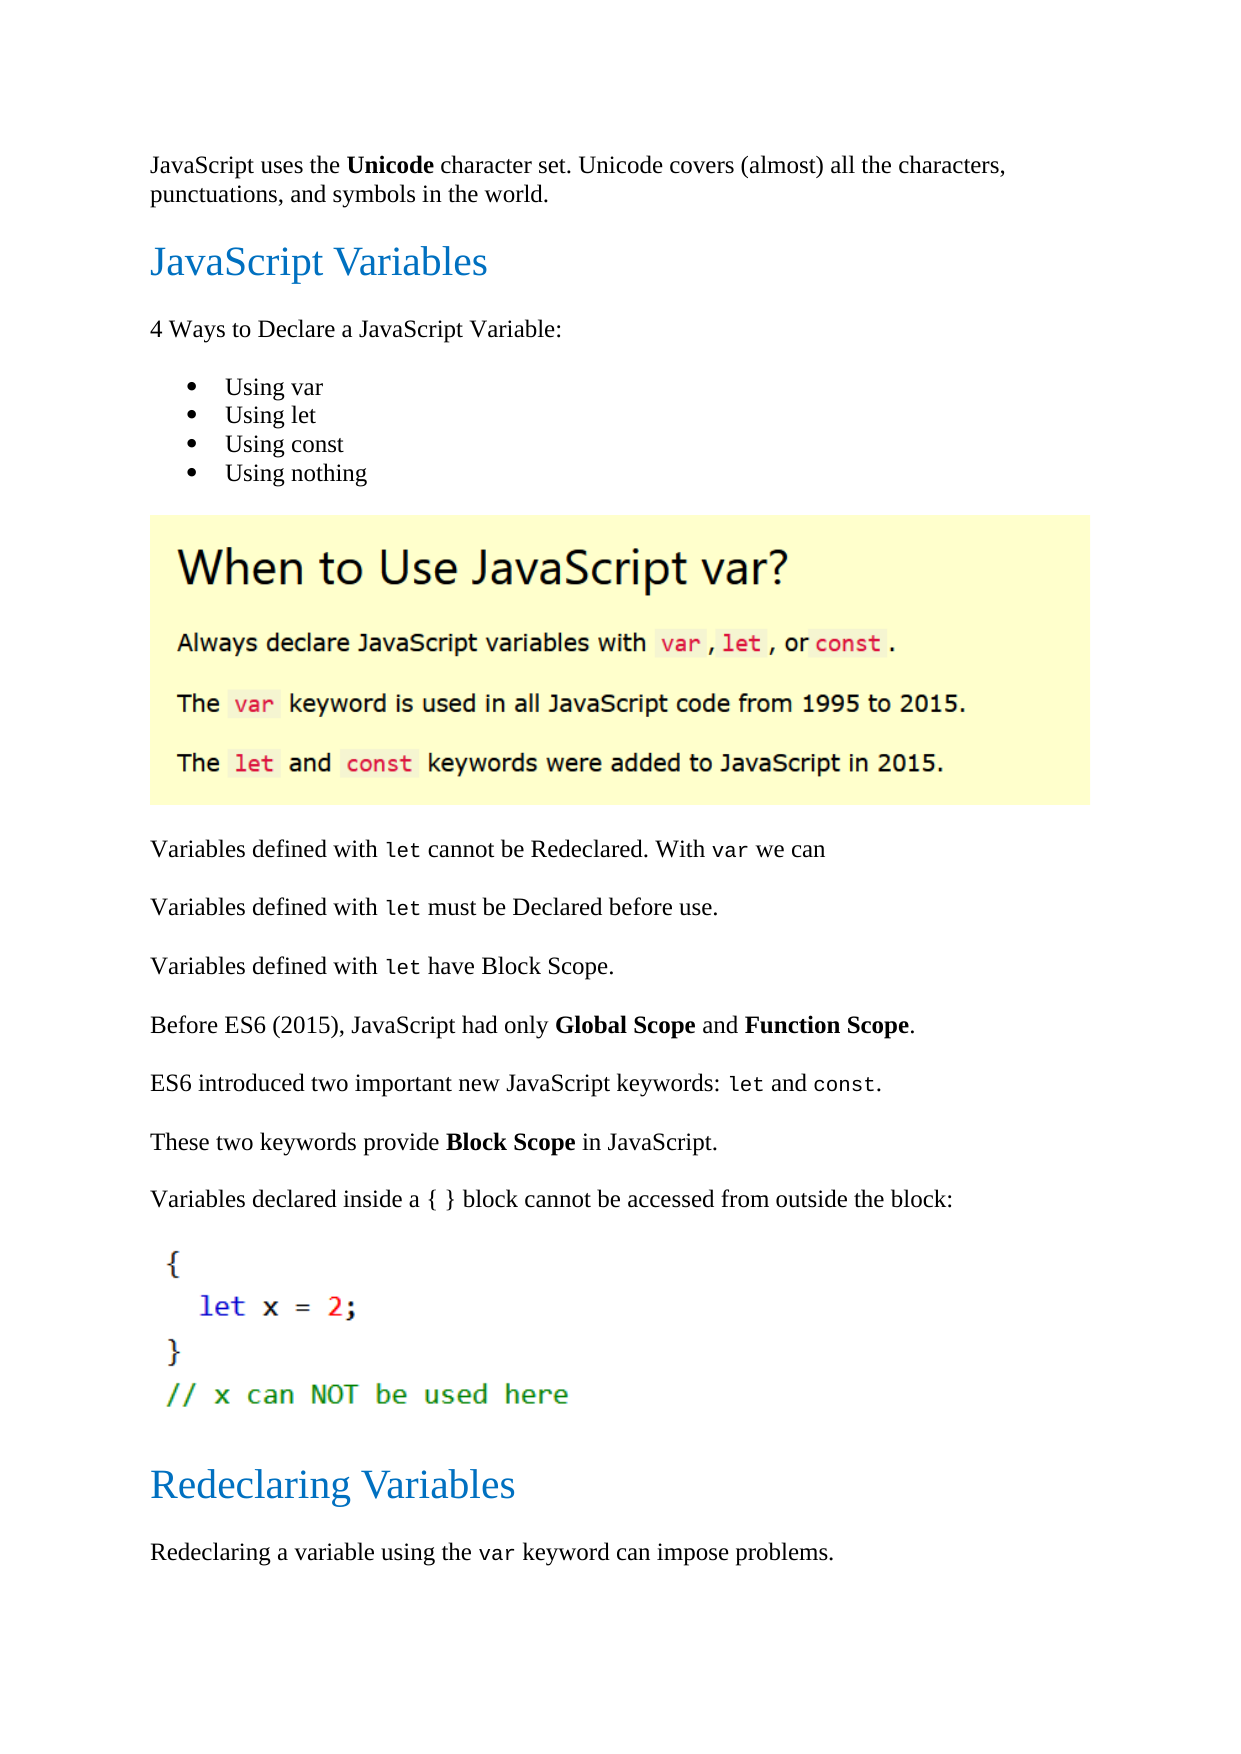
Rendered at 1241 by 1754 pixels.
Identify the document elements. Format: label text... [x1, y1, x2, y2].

text JavaScript uses the Unicode character set. Unicode covers (almost) all the characters, punctuations, and symbols in the world. [150, 150, 1090, 207]
text ES6 introduced two important new JavaScript keywords: let and const. [150, 1068, 1090, 1097]
text Variables defined with let cannot be Redeclared. With var we can [150, 834, 1090, 863]
text These two keywords provide Block Scope in JavaScript. [150, 1127, 1090, 1155]
text Variables defined with let have Block Scope. [150, 951, 1090, 981]
list Using var [187, 372, 1090, 400]
picture [150, 1242, 668, 1429]
subtitle Redeclaring Variables [150, 1460, 1090, 1508]
text 4 Ways to Declare a JavaScript Variable: [150, 314, 1090, 342]
list Using const [187, 429, 1090, 458]
subtitle JavaScript Variables [150, 237, 1090, 284]
picture [150, 515, 1091, 805]
text Variables defined with let must be Declared before use. [150, 892, 1090, 922]
text Before ES6 (2015), JavaScript had only Global Scope and Function Scope. [150, 1010, 1090, 1039]
list Using nothing [187, 458, 1090, 487]
text Variables declared inside a { } block cannot be accessed from outside the block: [150, 1184, 1090, 1213]
text Redeclaring a variable using the var keyword can impose problems. [150, 1537, 1090, 1566]
list Using let [187, 400, 1090, 429]
